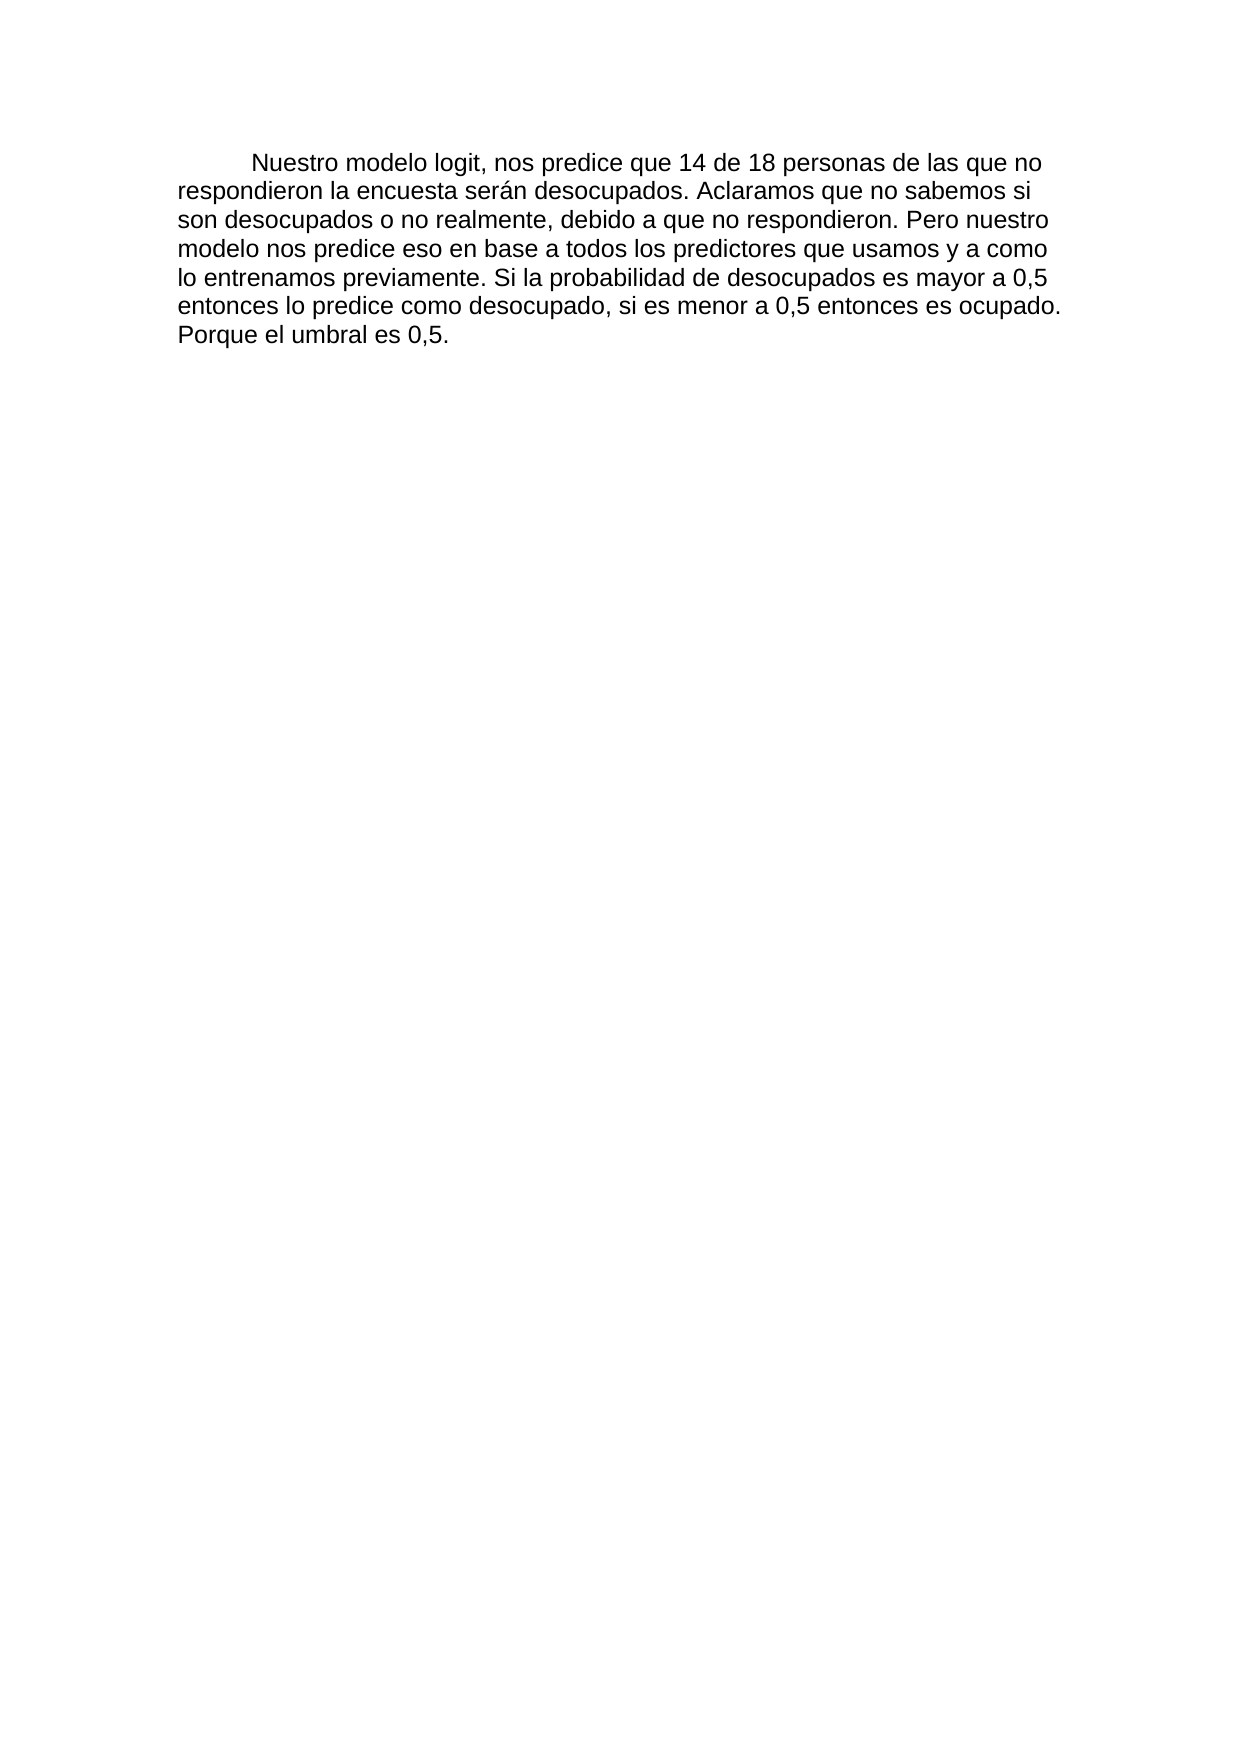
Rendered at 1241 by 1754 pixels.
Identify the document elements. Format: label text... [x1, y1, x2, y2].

text Nuestro modelo logit, nos predice que 14 de 18 personas de las que no respondieron la encuesta serán desocupados. Aclaramos que no sabemos si son desocupados o no realmente, debido a que no respondieron. Pero nuestro modelo nos predice eso en base a todos los predictores que usamos y a como lo entrenamos previamente. Si la probabilidad de desocupados es mayor a 0,5 entonces lo predice como desocupado, si es menor a 0,5 entonces es ocupado. Porque el umbral es 0,5. [177, 148, 1063, 349]
